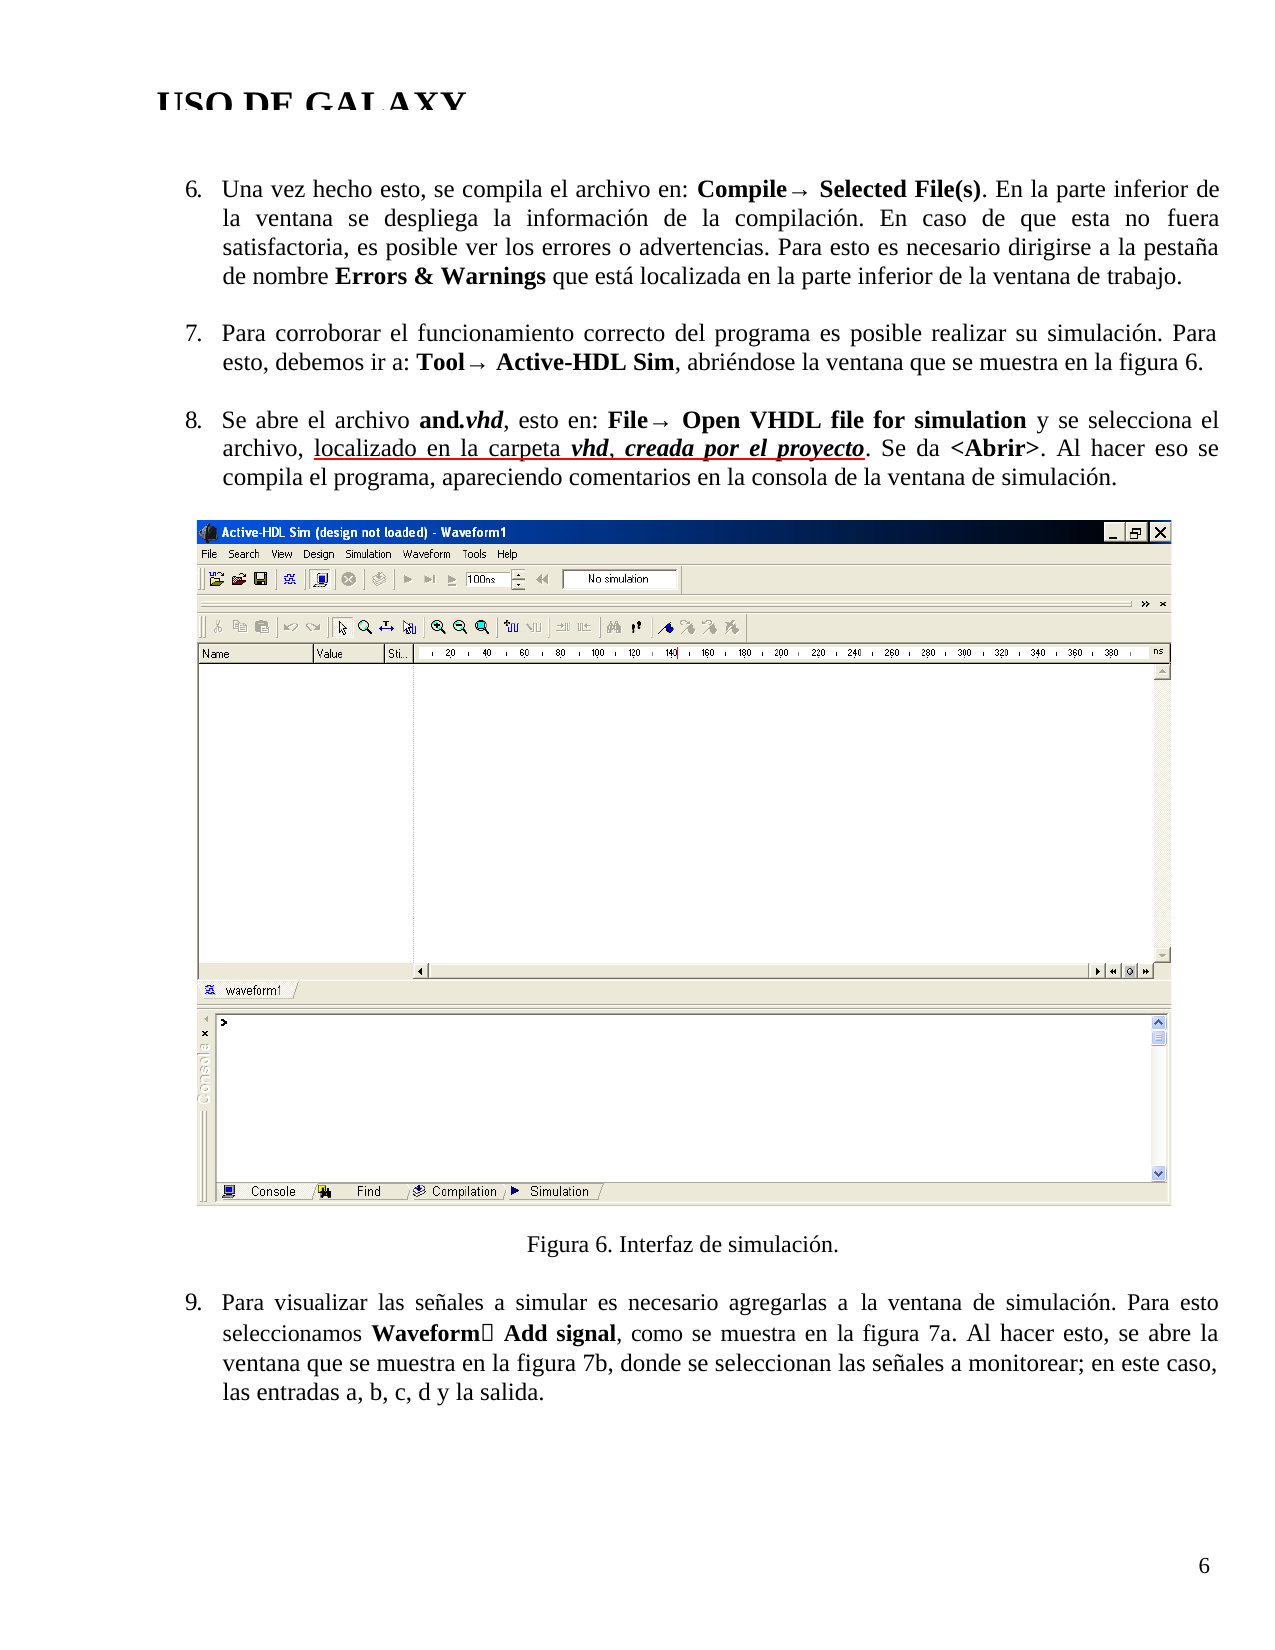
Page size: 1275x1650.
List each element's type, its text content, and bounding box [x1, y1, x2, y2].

list Se abre el archivo and.vhd, esto en: File→ Open VHDL file for simulation y se selecciona el archivo, localizado en la carpeta vhd, creada por el proyecto. Se da <Abrir>. Al hacer eso se compila el programa, apareciendo comentarios en la consola de la ventana de simulación. [185, 405, 1219, 491]
text Figura 6. Interfaz de simulación. [332, 1230, 1034, 1258]
list Para visualizar las señales a simular es necesario agregarlas a la ventana de simulación. Para esto seleccionamos Waveform Add signal, como se muestra en la figura 7a. Al hacer esto, se abre la ventana que se muestra en la figura 7b, donde se seleccionan las señales a monitorear; en este caso, las entradas a, b, c, d y la salida. [185, 1287, 1219, 1406]
list Una vez hecho esto, se compila el archivo en: Compile→ Selected File(s). En la parte inferior de la ventana se despliega la información de la compilación. En caso de que esta no fuera satisfactoria, es posible ver los errores o advertencias. Para esto es necesario dirigirse a la pestaña de nombre Errors & Warnings que está localizada en la parte inferior de la ventana de trabajo. [185, 174, 1219, 289]
picture [196, 520, 1172, 1206]
list Para corroborar el funcionamiento correcto del programa es posible realizar su simulación. Para esto, debemos ir a: Tool→ Active-HDL Sim, abriéndose la ventana que se muestra en la figura 6. [185, 318, 1218, 376]
